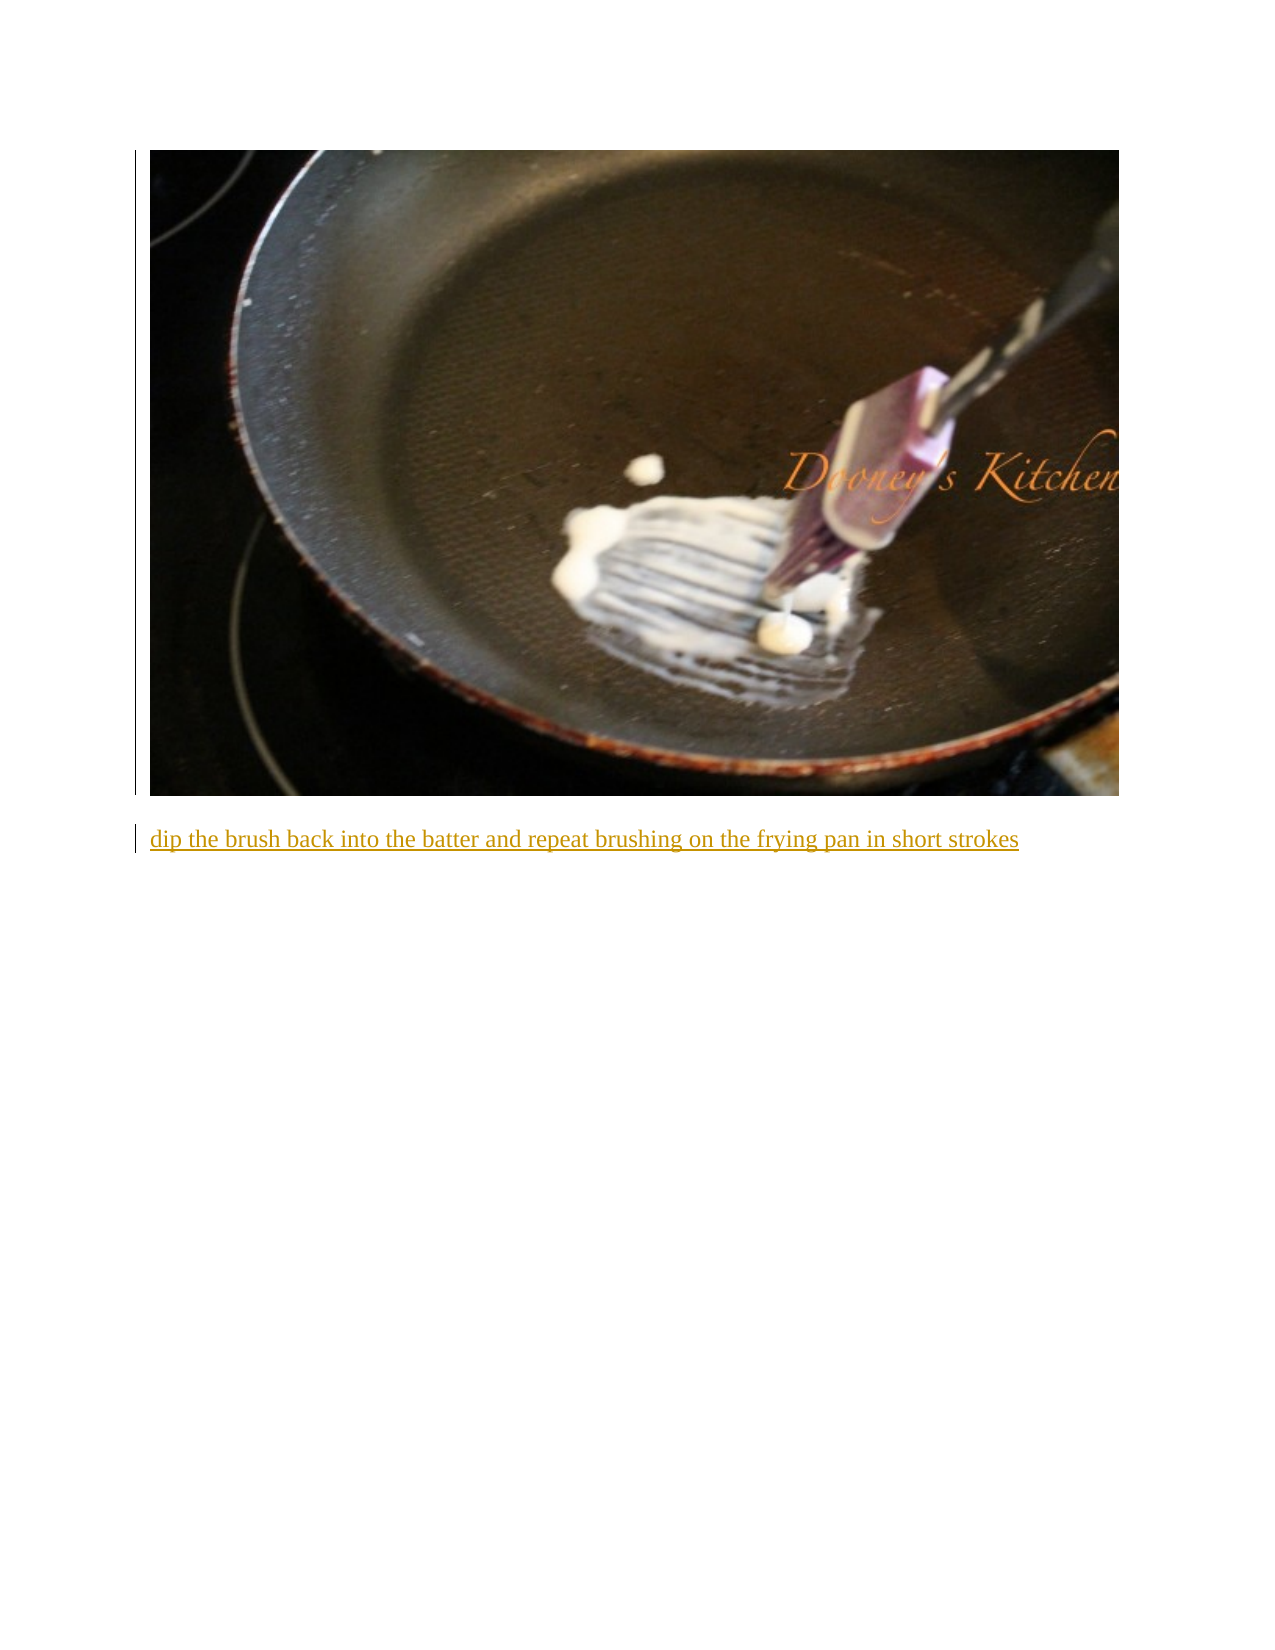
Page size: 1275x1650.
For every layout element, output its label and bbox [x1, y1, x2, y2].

picture [150, 150, 1119, 796]
